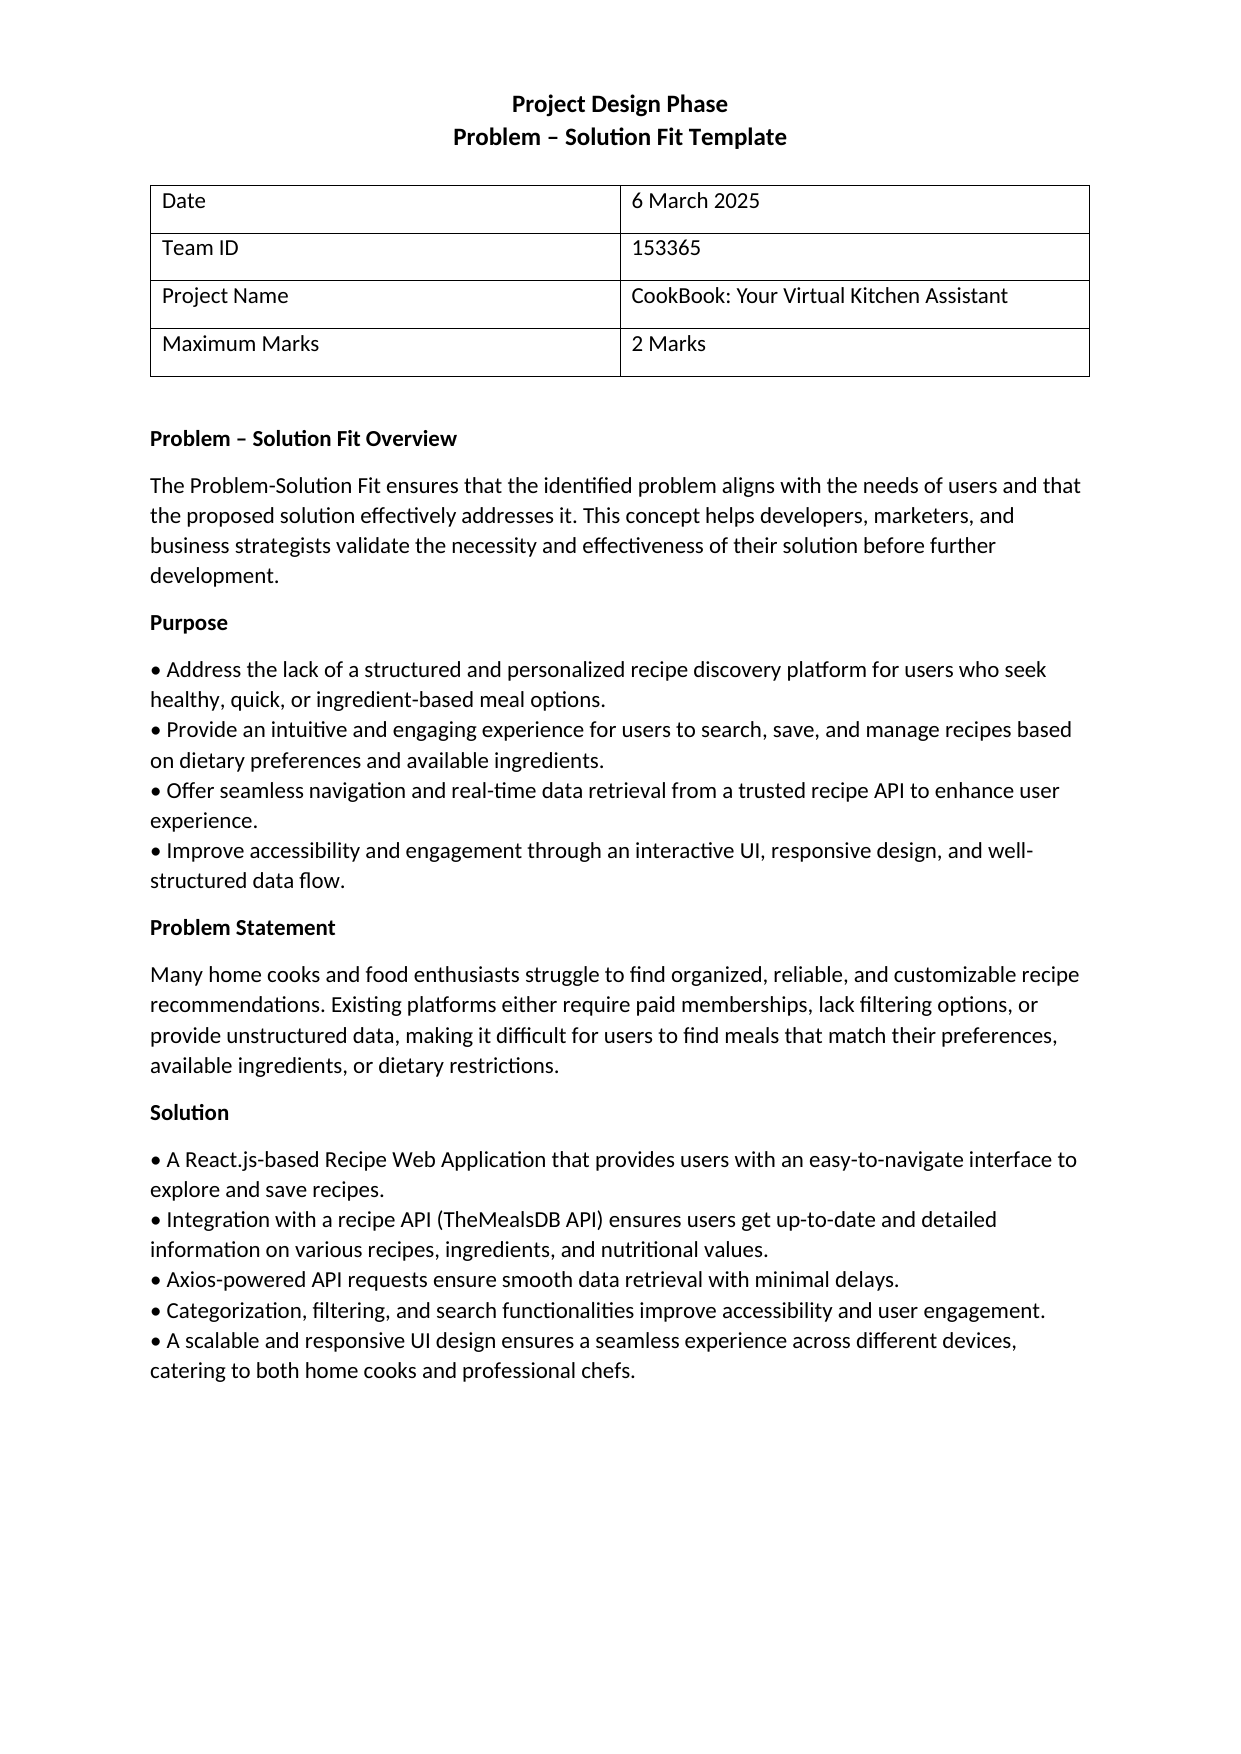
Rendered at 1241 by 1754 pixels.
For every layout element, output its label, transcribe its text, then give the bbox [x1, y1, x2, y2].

table_cell Project Name [151, 281, 620, 328]
text Problem – Solution Fit Template [150, 122, 1090, 152]
text Many home cooks and food enthusiasts struggle to find organized, reliable, and customizable recipe recommendations. Existing platforms either require paid memberships, lack filtering options, or provide unstructured data, making it difficult for users to find meals that match their preferences, available ingredients, or dietary restrictions. [150, 960, 1090, 1079]
text Solution [150, 1098, 1090, 1126]
table_cell 2 Marks [621, 329, 1089, 376]
table_header Date [151, 186, 620, 232]
text • A React.js-based Recipe Web Application that provides users with an easy-to-navigate interface to explore and save recipes. • Integration with a recipe API (TheMealsDB API) ensures users get up-to-date and detailed information on various recipes, ingredients, and nutritional values. • Axios-powered API requests ensure smooth data retrieval with minimal delays. • Categorization, filtering, and search functionalities improve accessibility and user engagement. • A scalable and responsive UI design ensures a seamless experience across different devices, catering to both home cooks and professional chefs. [150, 1145, 1090, 1384]
text Problem – Solution Fit Overview [150, 424, 1090, 452]
table_cell CookBook: Your Virtual Kitchen Assistant [621, 281, 1089, 328]
text Project Design Phase [150, 89, 1090, 119]
text • Address the lack of a structured and personalized recipe discovery platform for users who seek healthy, quick, or ingredient-based meal options. • Provide an intuitive and engaging experience for users to search, save, and manage recipes based on dietary preferences and available ingredients. • Offer seamless navigation and real-time data retrieval from a trusted recipe API to enhance user experience. • Improve accessibility and engagement through an interactive UI, responsive design, and well-structured data flow. [150, 655, 1090, 894]
text The Problem-Solution Fit ensures that the identified problem aligns with the needs of users and that the proposed solution effectively addresses it. This concept helps developers, marketers, and business strategists validate the necessity and effectiveness of their solution before further development. [150, 471, 1090, 589]
table_cell 153365 [621, 234, 1089, 280]
text Problem Statement [150, 913, 1090, 941]
text Purpose [150, 608, 1090, 636]
table_cell Maximum Marks [151, 329, 620, 376]
table_cell Team ID [151, 234, 620, 280]
table_header 6 March 2025 [621, 186, 1089, 232]
